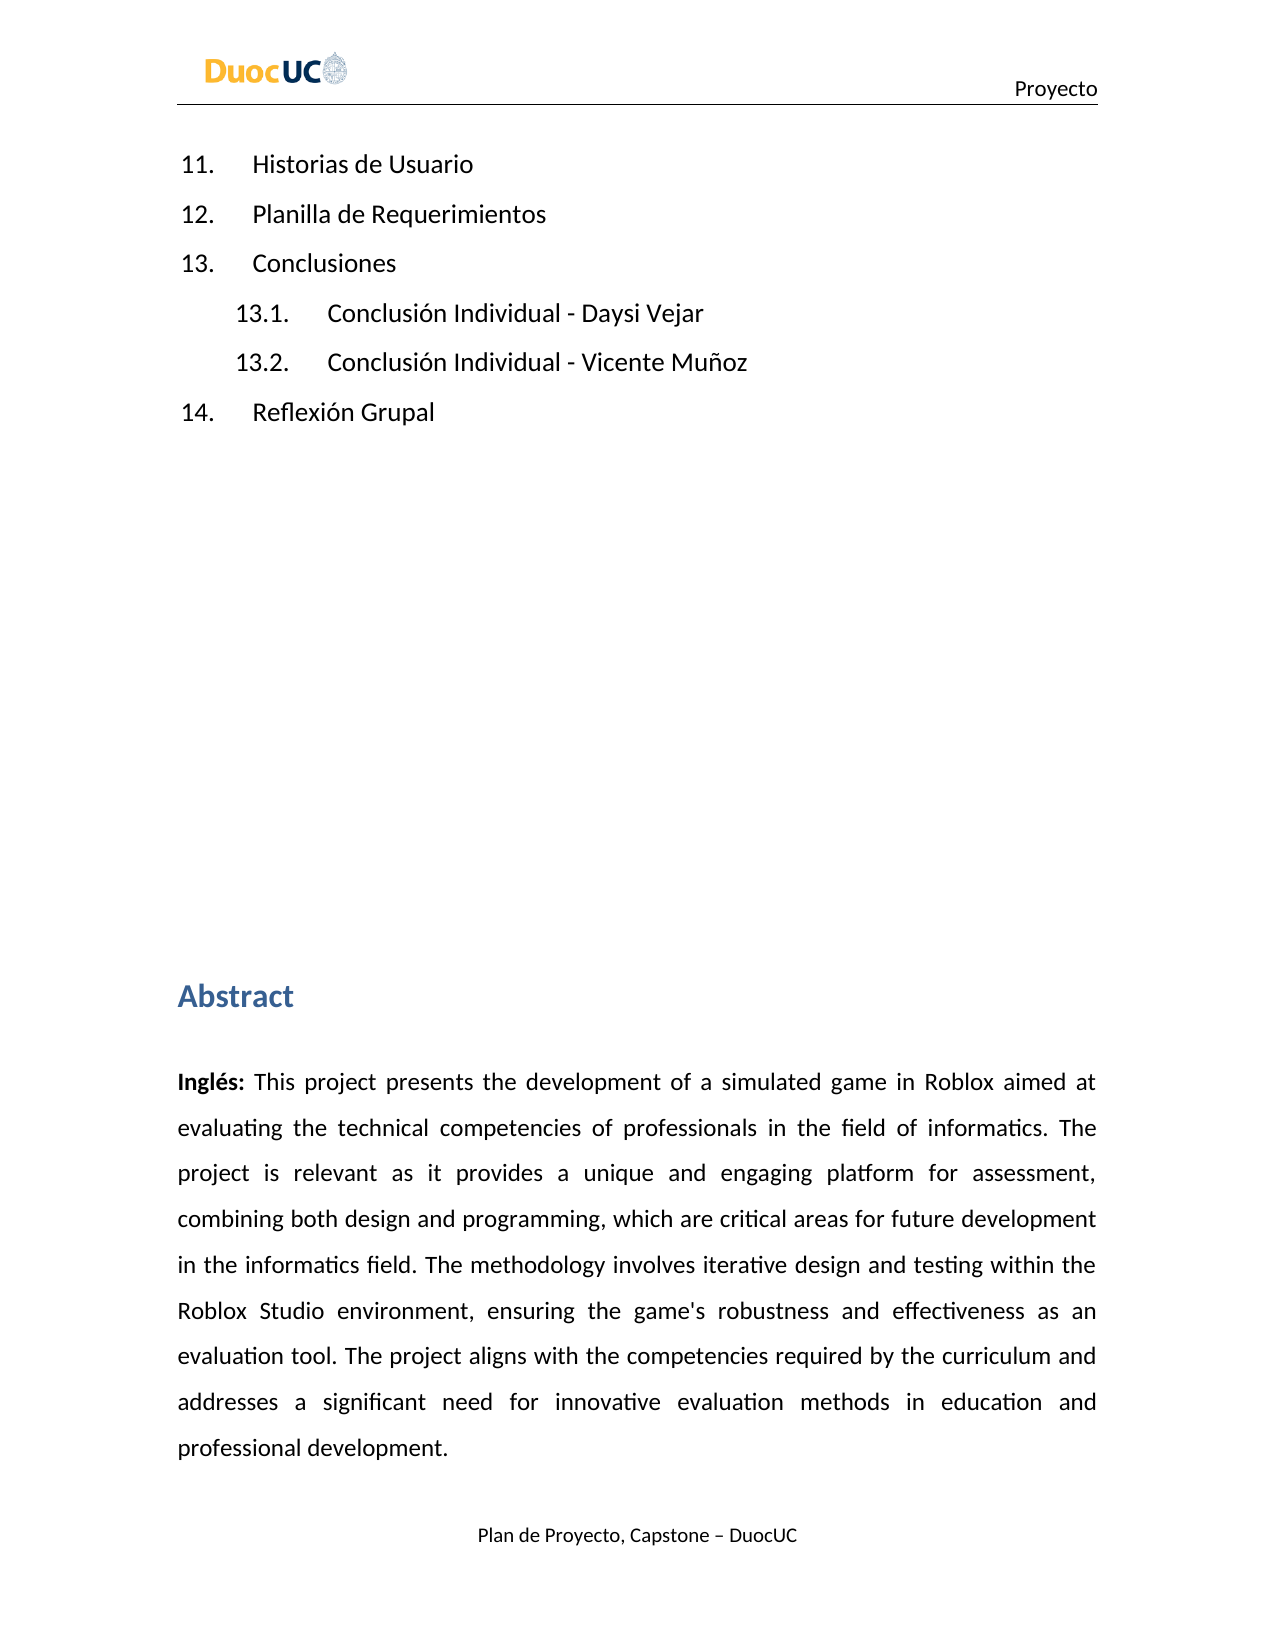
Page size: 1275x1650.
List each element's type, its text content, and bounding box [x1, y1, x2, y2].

list Planilla de Requerimientos [215, 197, 1098, 230]
text Abstract [177, 975, 1098, 1016]
text Inglés: This project presents the development of a simulated game in Roblox aimed at evaluating the technical competencies of professionals in the field of informatics. The project is relevant as it provides a unique and engaging platform for assessment, combining both design and programming, which are critical areas for future development in the informatics field. The methodology involves iterative design and testing within the Roblox Studio environment, ensuring the game's robustness and effectiveness as an evaluation tool. The project aligns with the competencies required by the curriculum and addresses a significant need for innovative evaluation methods in education and professional development. [177, 1066, 1098, 1462]
list Conclusión Individual - Vicente Muñoz [290, 346, 1098, 379]
list Conclusión Individual - Daysi Vejar [290, 296, 1098, 329]
list Historias de Usuario [215, 148, 1098, 181]
picture [198, 48, 352, 87]
list Reflexión Grupal [215, 395, 1098, 428]
list Conclusiones [215, 247, 1098, 280]
